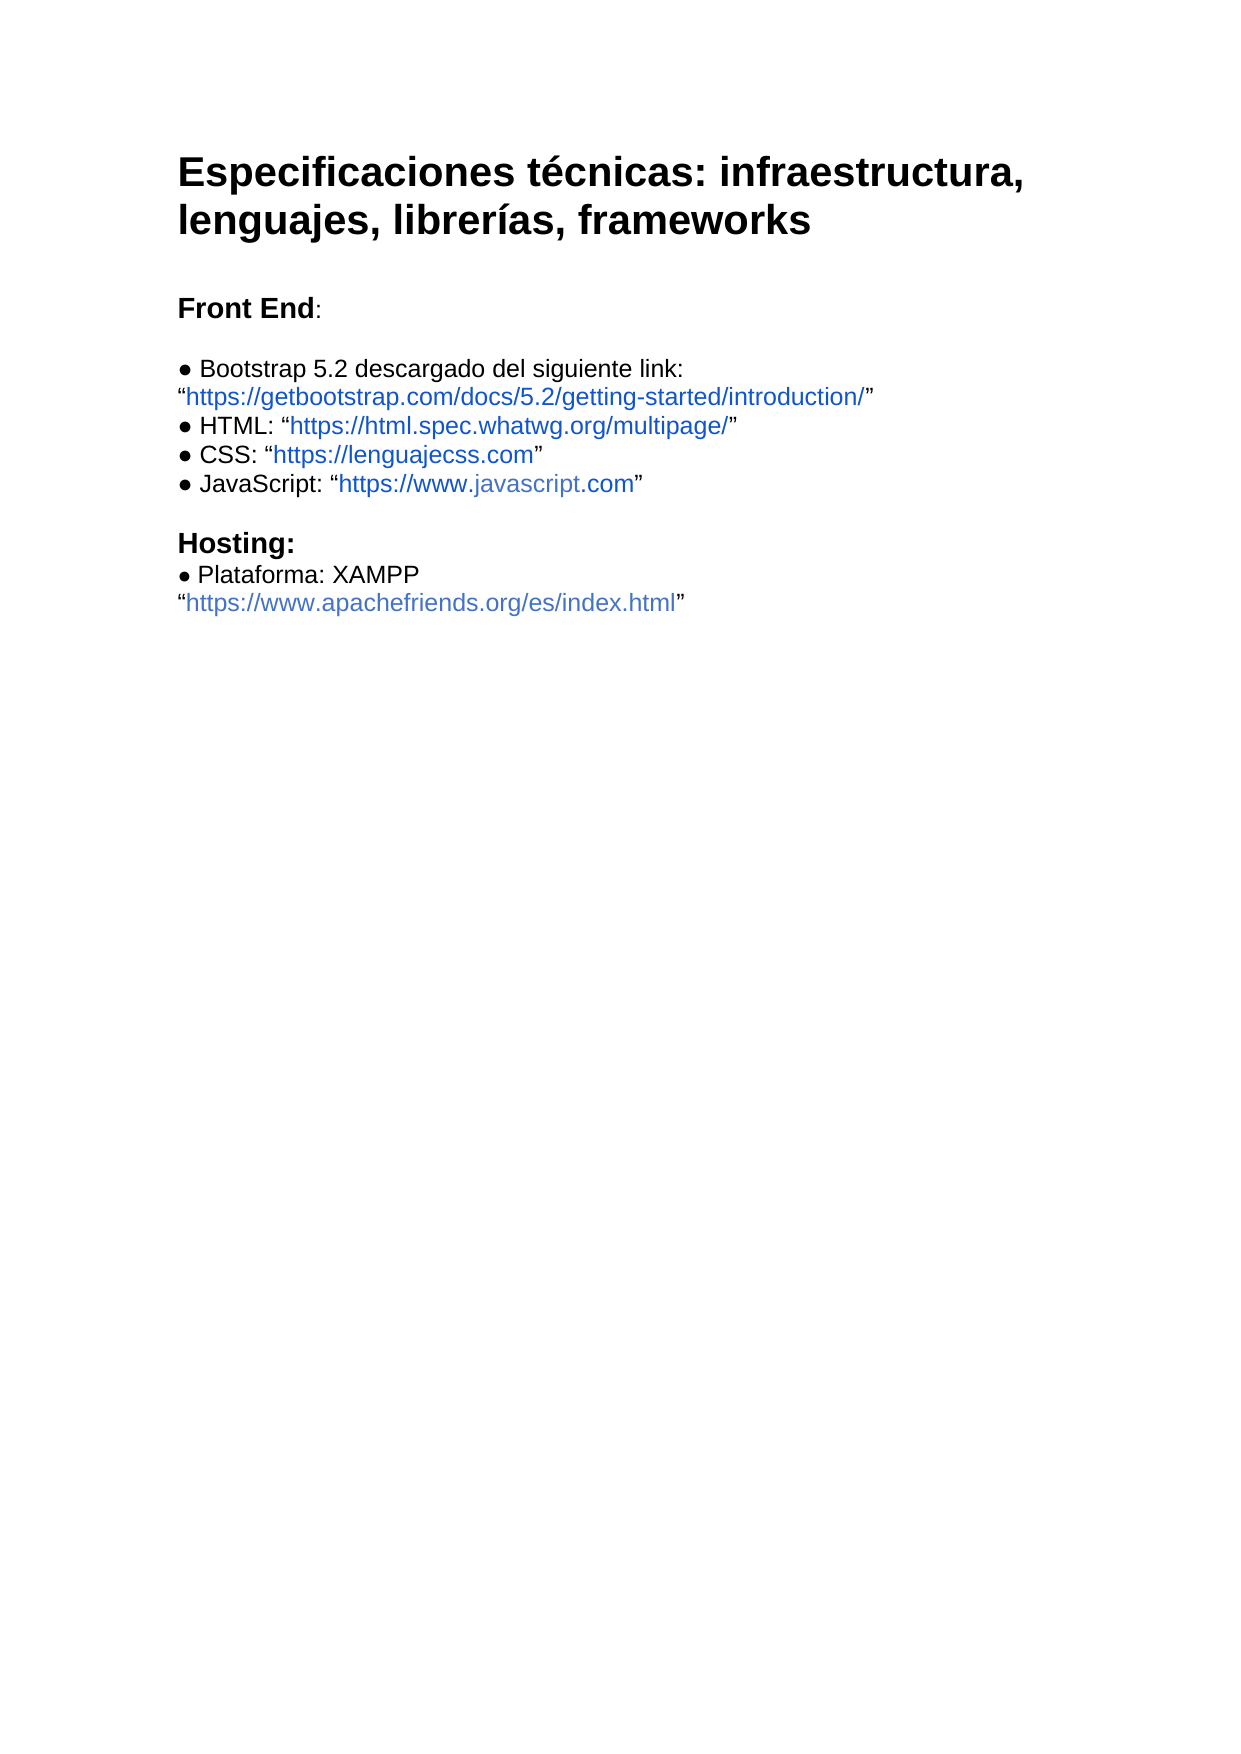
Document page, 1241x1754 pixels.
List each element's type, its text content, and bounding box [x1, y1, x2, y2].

text ● HTML: “https://html.spec.whatwg.org/multipage/” [177, 411, 1063, 440]
text Front End: [177, 291, 1063, 325]
text ● Plataforma: XAMPP [177, 560, 1063, 588]
text Especificaciones técnicas: infraestructura, lenguajes, librerías, frameworks [177, 148, 1063, 243]
text “https://www.apachefriends.org/es/index.html” [177, 588, 1063, 617]
text “https://getbootstrap.com/docs/5.2/getting-started/introduction/” [177, 382, 1063, 411]
text ● CSS: “https://lenguajecss.com” [177, 440, 1063, 469]
text ● Bootstrap 5.2 descargado del siguiente link: [177, 354, 1063, 382]
text ● JavaScript: “https://www.javascript.com” [177, 469, 1063, 497]
text Hosting: [177, 526, 1063, 560]
